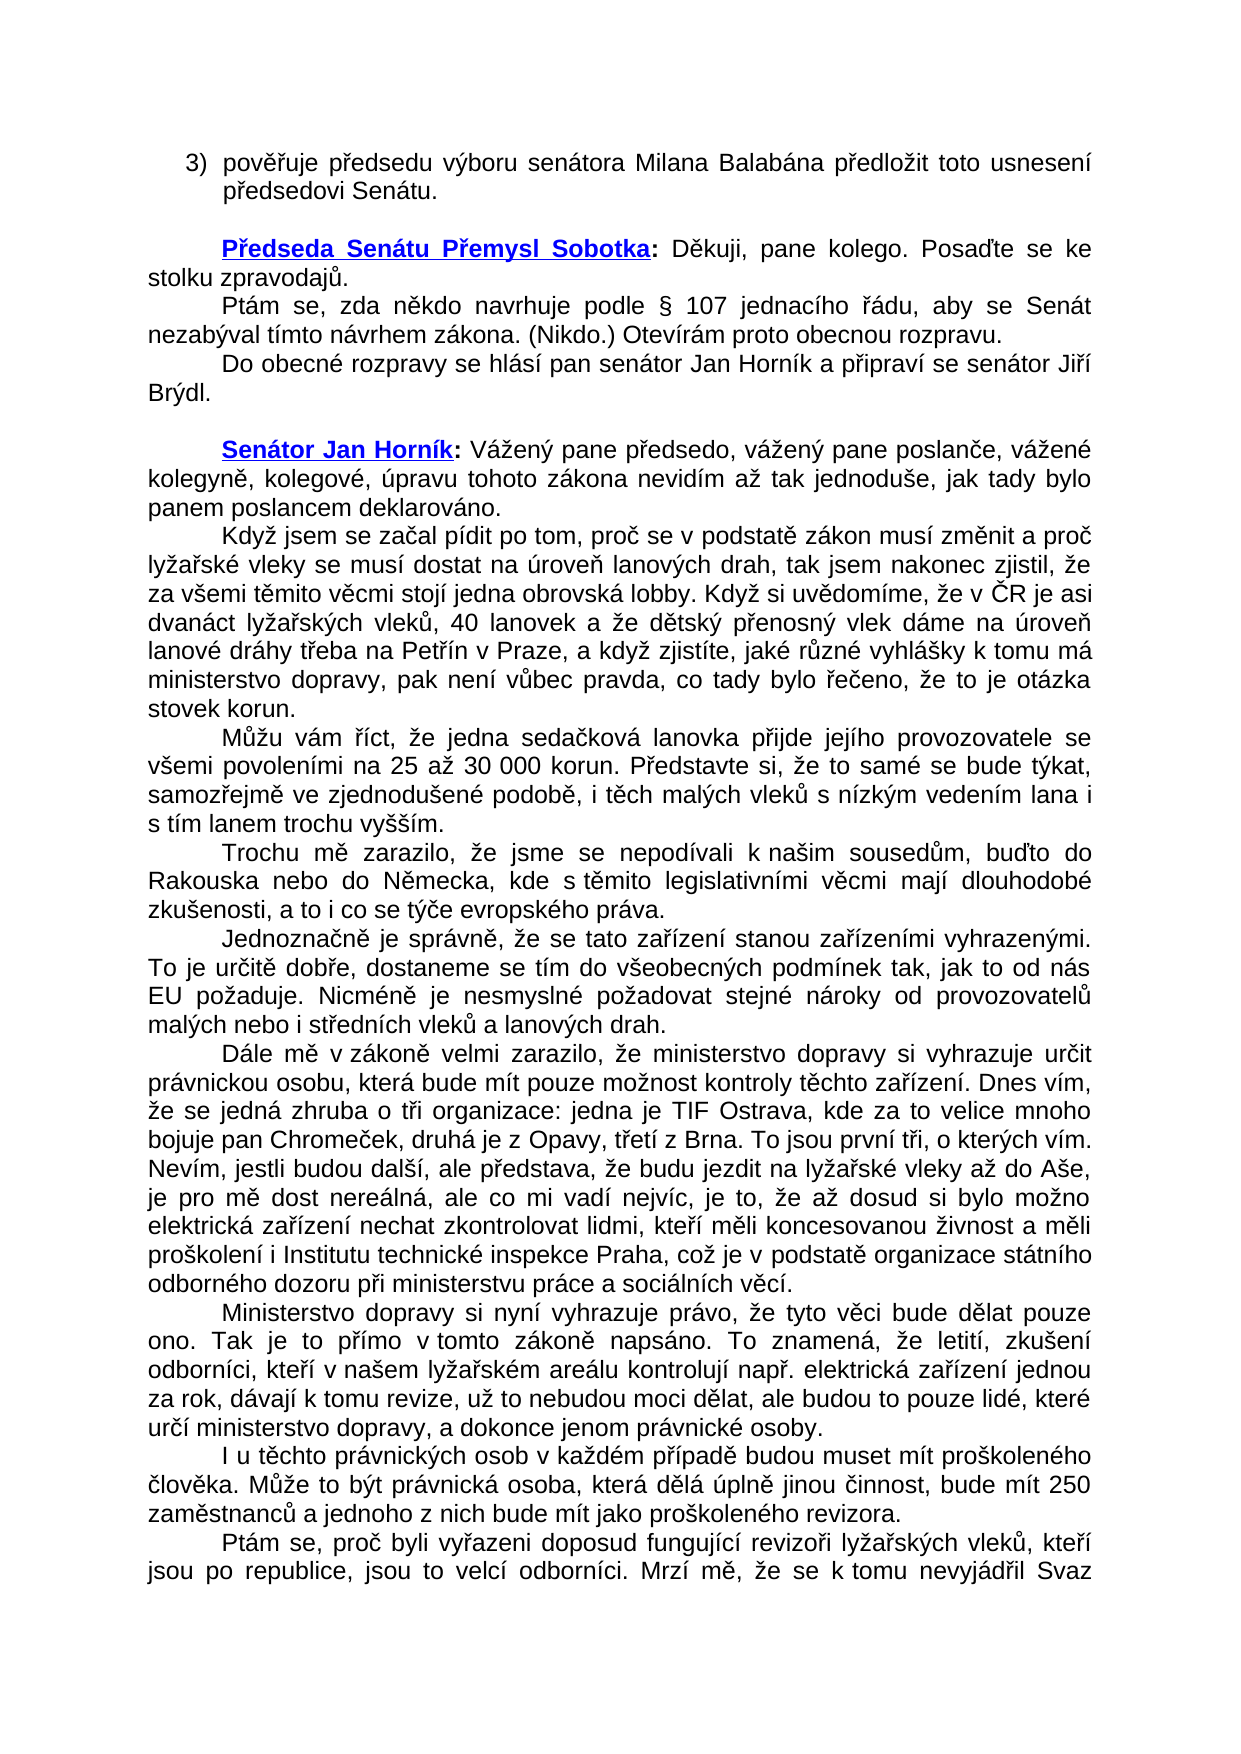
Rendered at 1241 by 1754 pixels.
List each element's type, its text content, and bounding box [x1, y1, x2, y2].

text I u těchto právnických osob v každém případě budou muset mít proškoleného člověka. Může to být právnická osoba, která dělá úplně jinou činnost, bude mít 250 zaměstnanců a jednoho z nich bude mít jako proškoleného revizora. [148, 1441, 1093, 1528]
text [148, 1528, 1093, 1585]
text Můžu vám říct, že jedna sedačková lanovka přijde jejího provozovatele se všemi povoleními na 25 až 30 000 korun. Představte si, že to samé se bude týkat, samozřejmě ve zjednodušené podobě, i těch malých vleků s nízkým vedením lana i s tím lanem trochu vyšším. [148, 723, 1093, 838]
text Jednoznačně je správně, že se tato zařízení stanou zařízeními vyhrazenými. To je určitě dobře, dostaneme se tím do všeobecných podmínek tak, jak to od nás EU požaduje. Nicméně je nesmyslné požadovat stejné nároky od provozovatelů malých nebo i středních vleků a lanových drah. [148, 924, 1093, 1039]
text Ptám se, zda někdo navrhuje podle § 107 jednacího řádu, aby se Senát nezabýval tímto návrhem zákona. (Nikdo.) Otevírám proto obecnou rozpravu. [148, 291, 1093, 349]
text Trochu mě zarazilo, že jsme se nepodívali k našim sousedům, buďto do Rakouska nebo do Německa, kde s těmito legislativními věcmi mají dlouhodobé zkušenosti, a to i co se týče evropského práva. [148, 838, 1093, 924]
text Senátor Jan Horník: Vážený pane předsedo, vážený pane poslanče, vážené kolegyně, kolegové, úpravu tohoto zákona nevidím až tak jednoduše, jak tady bylo panem poslancem deklarováno. [148, 435, 1093, 521]
text Předseda Senátu Přemysl Sobotka: Děkuji, pane kolego. Posaďte se ke stolku zpravodajů. [148, 234, 1093, 291]
text Dále mě v zákoně velmi zarazilo, že ministerstvo dopravy si vyhrazuje určit právnickou osobu, která bude mít pouze možnost kontroly těchto zařízení. Dnes vím, že se jedná zhruba o tři organizace: jedna je TIF Ostrava, kde za to velice mnoho bojuje pan Chromeček, druhá je z Opavy, třetí z Brna. To jsou první tři, o kterých vím. Nevím, jestli budou další, ale představa, že budu jezdit na lyžařské vleky až do Aše, je pro mě dost nereálná, ale co mi vadí nejvíc, je to, že až dosud si bylo možno elektrická zařízení nechat zkontrolovat lidmi, kteří měli koncesovanou živnost a měli proškolení i Institutu technické inspekce Praha, což je v podstatě organizace státního odborného dozoru při ministerstvu práce a sociálních věcí. [148, 1039, 1093, 1298]
text Ministerstvo dopravy si nyní vyhrazuje právo, že tyto věci bude dělat pouze ono. Tak je to přímo v tomto zákoně napsáno. To znamená, že letití, zkušení odborníci, kteří v našem lyžařském areálu kontrolují např. elektrická zařízení jednou za rok, dávají k tomu revize, už to nebudou moci dělat, ale budou to pouze lidé, které určí ministerstvo dopravy, a dokonce jenom právnické osoby. [148, 1298, 1093, 1441]
text Když jsem se začal pídit po tom, proč se v podstatě zákon musí změnit a proč lyžařské vleky se musí dostat na úroveň lanových drah, tak jsem nakonec zjistil, že za všemi těmito věcmi stojí jedna obrovská lobby. Když si uvědomíme, že v ČR je asi dvanáct lyžařských vleků, 40 lanovek a že dětský přenosný vlek dáme na úroveň lanové dráhy třeba na Petřín v Praze, a když zjistíte, jaké různé vyhlášky k tomu má ministerstvo dopravy, pak není vůbec pravda, co tady bylo řečeno, že to je otázka stovek korun. [148, 521, 1093, 723]
text Do obecné rozpravy se hlásí pan senátor Jan Horník a připraví se senátor Jiří Brýdl. [148, 349, 1093, 406]
list pověřuje předsedu výboru senátora Milana Balabána předložit toto usnesení předsedovi Senátu. [185, 148, 1093, 205]
